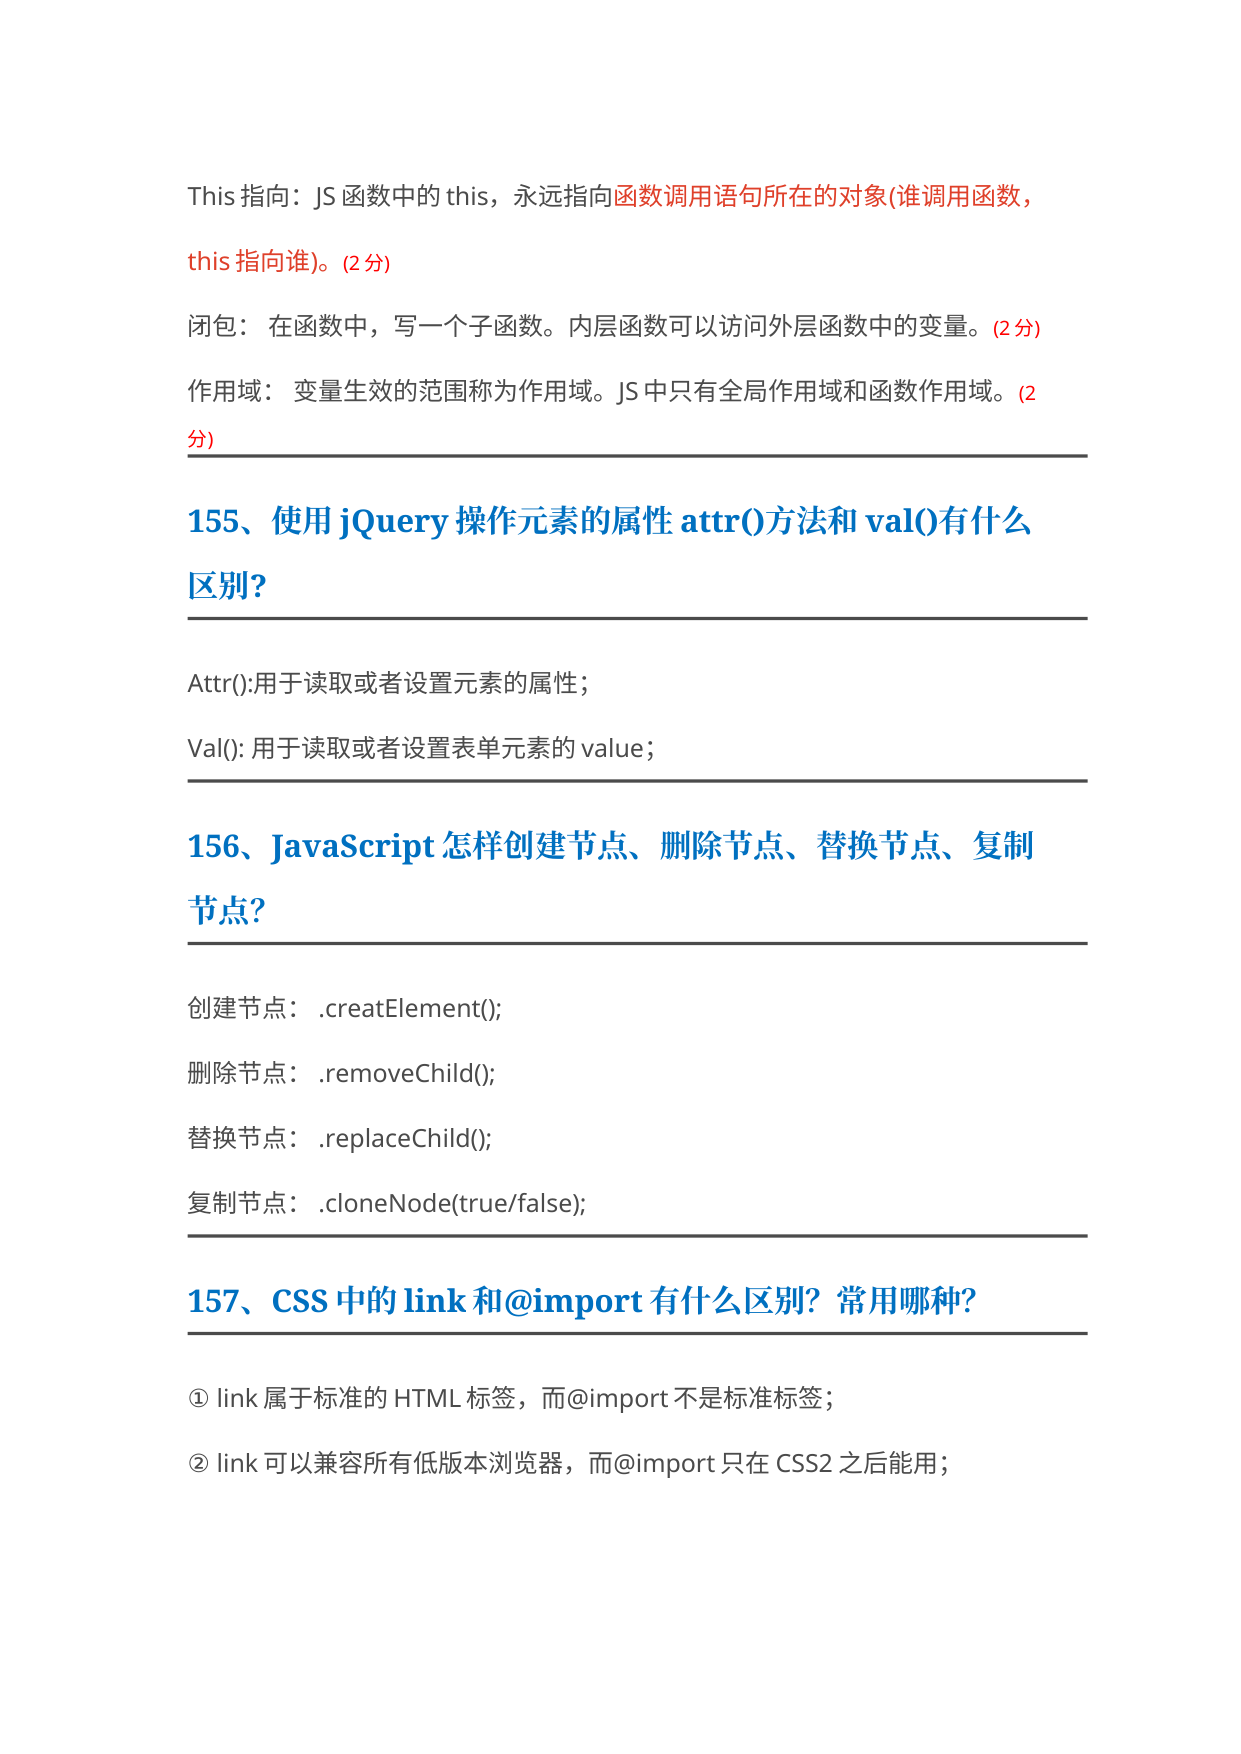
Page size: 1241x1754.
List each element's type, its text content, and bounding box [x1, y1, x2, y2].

text 157、CSS中的link和@import有什么区别？常用哪种？ [187, 1267, 1053, 1331]
text This指向：JS函数中的this，永远指向函数调用语句所在的对象(谁调用函数，this指向谁)。(2分) [187, 162, 1053, 292]
text Val(): 用于读取或者设置表单元素的value； [187, 714, 1053, 779]
text 闭包： 在函数中，写一个子函数。内层函数可以访问外层函数中的变量。(2分) [187, 292, 1053, 357]
text 创建节点： .creatElement(); [187, 974, 1053, 1039]
text 删除节点： .removeChild(); [187, 1039, 1053, 1104]
text 替换节点： .replaceChild(); [187, 1104, 1053, 1169]
text ① link属于标准的HTML标签，而@import不是标准标签； [187, 1364, 1053, 1429]
text 复制节点： .cloneNode(true/false); [187, 1169, 1053, 1234]
text ② link可以兼容所有低版本浏览器，而@import只在CSS2之后能用； [187, 1429, 1053, 1494]
text 156、JavaScript怎样创建节点、删除节点、替换节点、复制节点？ [187, 812, 1053, 941]
text 155、使用jQuery操作元素的属性attr()方法和val()有什么区别? [187, 487, 1053, 616]
text 作用域： 变量生效的范围称为作用域。JS中只有全局作用域和函数作用域。(2分) [187, 357, 1053, 454]
text Attr():用于读取或者设置元素的属性； [187, 649, 1053, 714]
